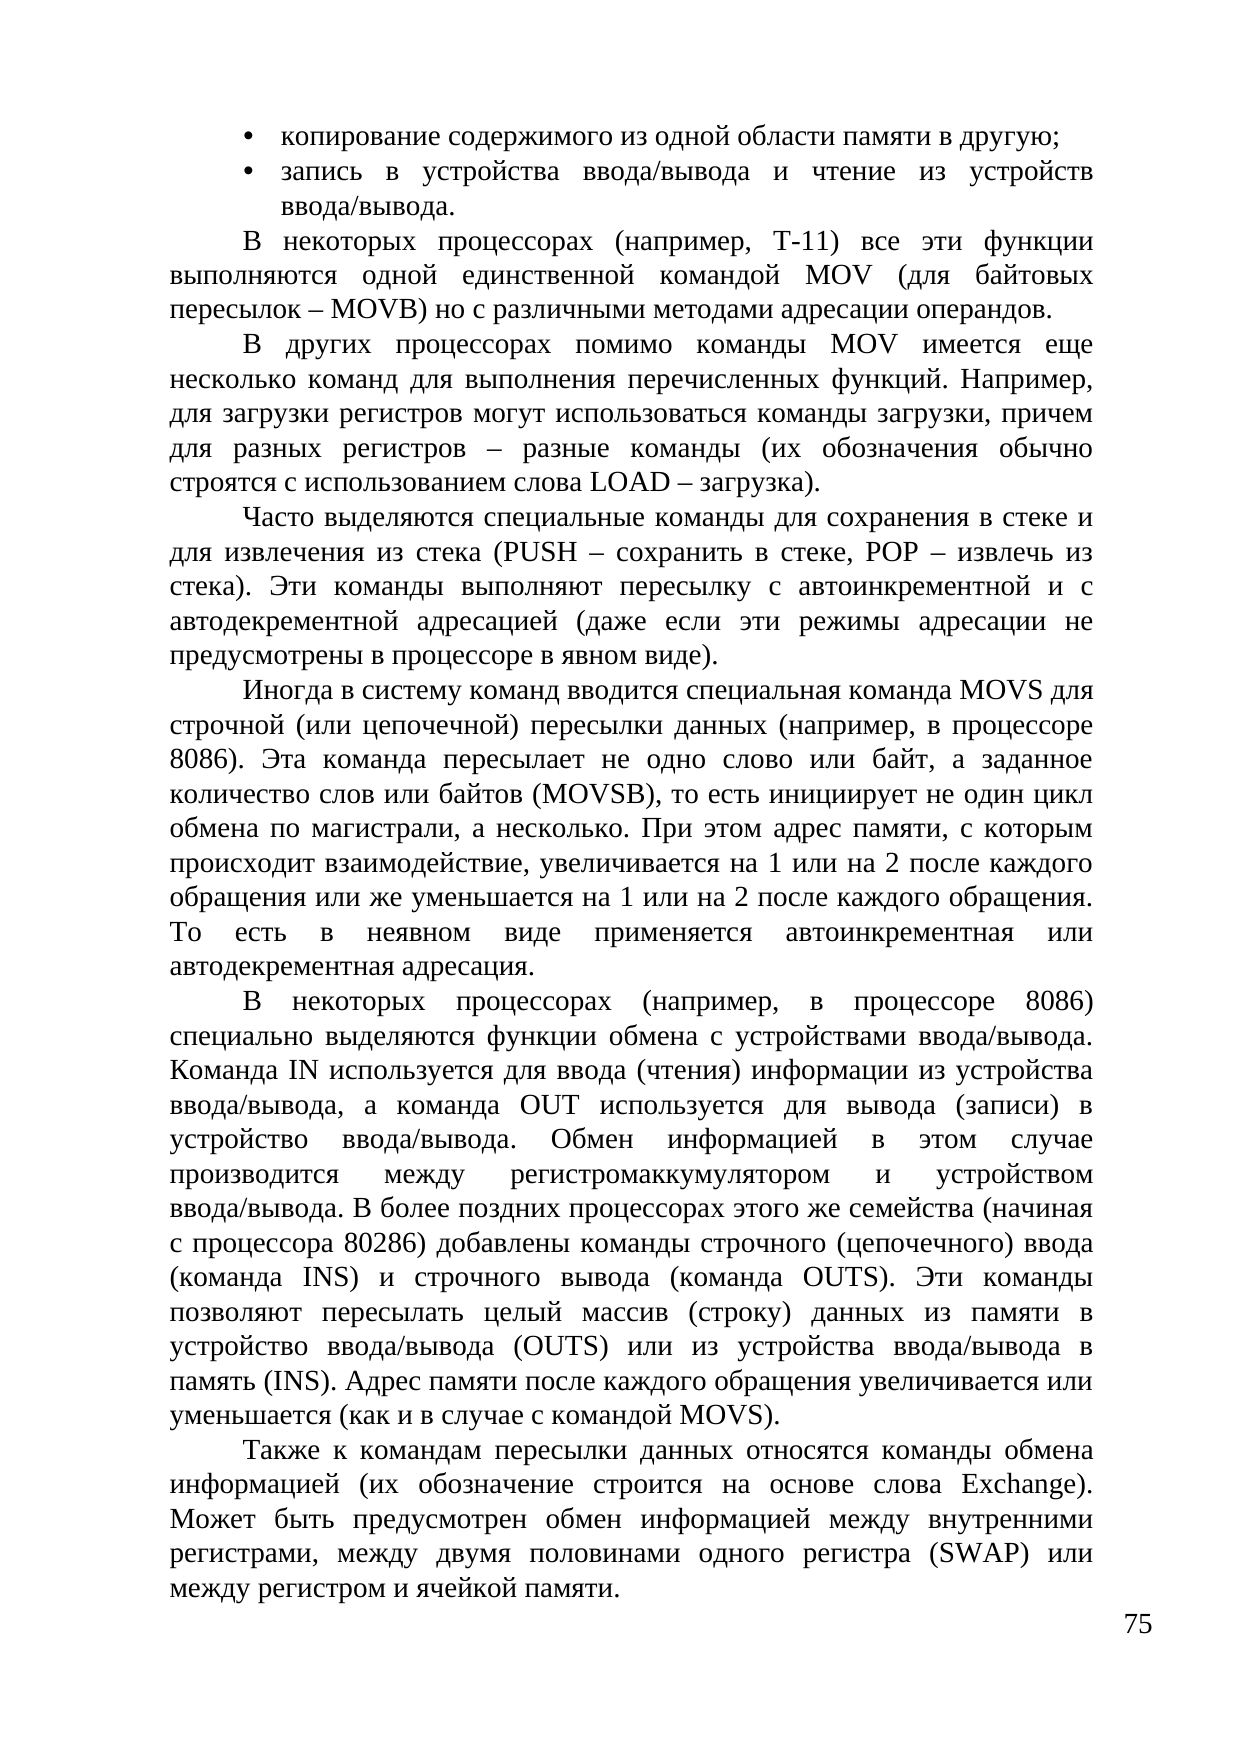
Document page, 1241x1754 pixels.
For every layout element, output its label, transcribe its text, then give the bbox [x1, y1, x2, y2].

text В других процессорах помимо команды MOV имеется еще несколько команд для выполнения перечисленных функций. Например, для загрузки регистров могут использоваться команды загрузки, причем для разных регистров – разные команды (их обозначения обычно строятся с использованием слова LOAD – загрузка). [169, 327, 1094, 498]
text В некоторых процессорах (например, в процессоре 8086) специально выделяются функции обмена с устройствами ввода/вывода. Команда IN используется для ввода (чтения) информации из устройства ввода/вывода, а команда OUT используется для вывода (записи) в устройство ввода/вывода. Обмен информацией в этом случае производится между регистромаккумулятором и устройством ввода/вывода. В более поздних процессорах этого же семейства (начиная с процессора 80286) добавлены команды строчного (цепочечного) ввода (команда INS) и строчного вывода (команда OUTS). Эти команды позволяют пересылать целый массив (строку) данных из памяти в устройство ввода/вывода (OUTS) или из устройства ввода/вывода в память (INS). Адрес памяти после каждого обращения увеличивается или уменьшается (как и в случае с командой MOVS). [169, 983, 1094, 1431]
text Иногда в систему команд вводится специальная команда MOVS для строчной (или цепочечной) пересылки данных (например, в процессоре 8086). Эта команда пересылает не одно слово или байт, а заданное количество слов или байтов (MOVSB), то есть инициирует не один цикл обмена по магистрали, а несколько. При этом адрес памяти, с которым происходит взаимодействие, увеличивается на 1 или на 2 после каждого обращения или же уменьшается на 1 или на 2 после каждого обращения. То есть в неявном виде применяется автоинкрементная или автодекрементная адресация. [169, 672, 1094, 982]
text В некоторых процессорах (например, Т-11) все эти функции выполняются одной единственной командой MOV (для байтовых пересылок – MOVB) но с различными методами адресации операндов. [169, 223, 1094, 325]
list запись в устройства ввода/вывода и чтение из устройств ввода/вывода. [243, 153, 1094, 221]
list копирование содержимого из одной области памяти в другую; [243, 118, 1094, 152]
text Часто выделяются специальные команды для сохранения в стеке и для извлечения из стека (PUSH – сохранить в стеке, POP – извлечь из стека). Эти команды выполняют пересылку с автоинкрементной и с автодекрементной адресацией (даже если эти режимы адресации не предусмотрены в процессоре в явном виде). [169, 499, 1094, 671]
text Также к командам пересылки данных относятся команды обмена информацией (их обозначение строится на основе слова Exchange). Может быть предусмотрен обмен информацией между внутренними регистрами, между двумя половинами одного регистра (SWAP) или между регистром и ячейкой памяти. [169, 1432, 1094, 1603]
